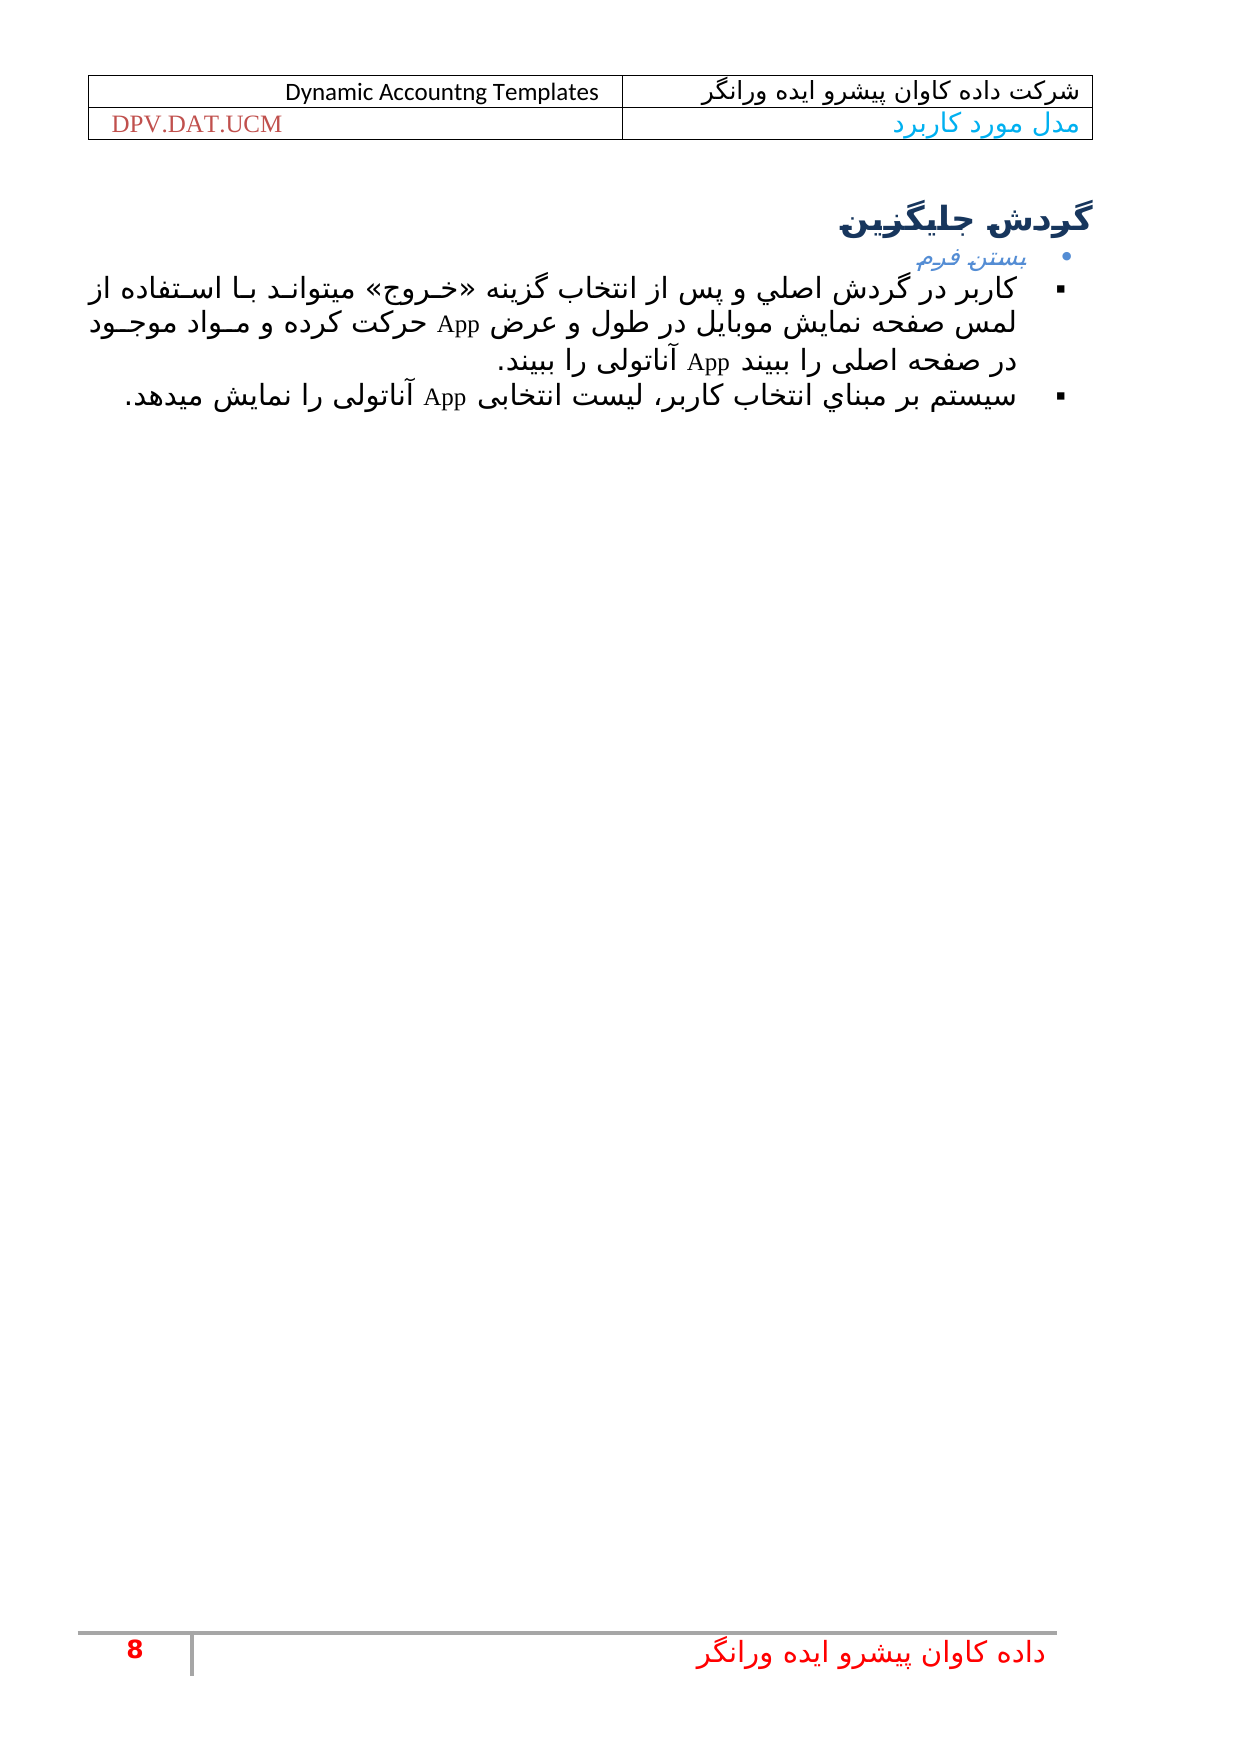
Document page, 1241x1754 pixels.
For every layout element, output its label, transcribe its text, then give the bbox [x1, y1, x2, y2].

list سيستم بر مبناي انتخاب كاربر، لیست انتخابی App آناتولی را نمايش ميدهد. [89, 379, 1055, 413]
list كاربر در گردش اصلي و پس از انتخاب گزينه «خروج» ميتواند با استفاده از لمس صفحه نمایش موبایل در طول و عرض App حرکت کرده و مواد موجود در صفحه اصلی را ببیند App آناتولی را ببیند. [89, 272, 1055, 379]
subtitle بستن فرم [89, 238, 1063, 272]
subtitle گردش جايگزين [89, 199, 1092, 238]
